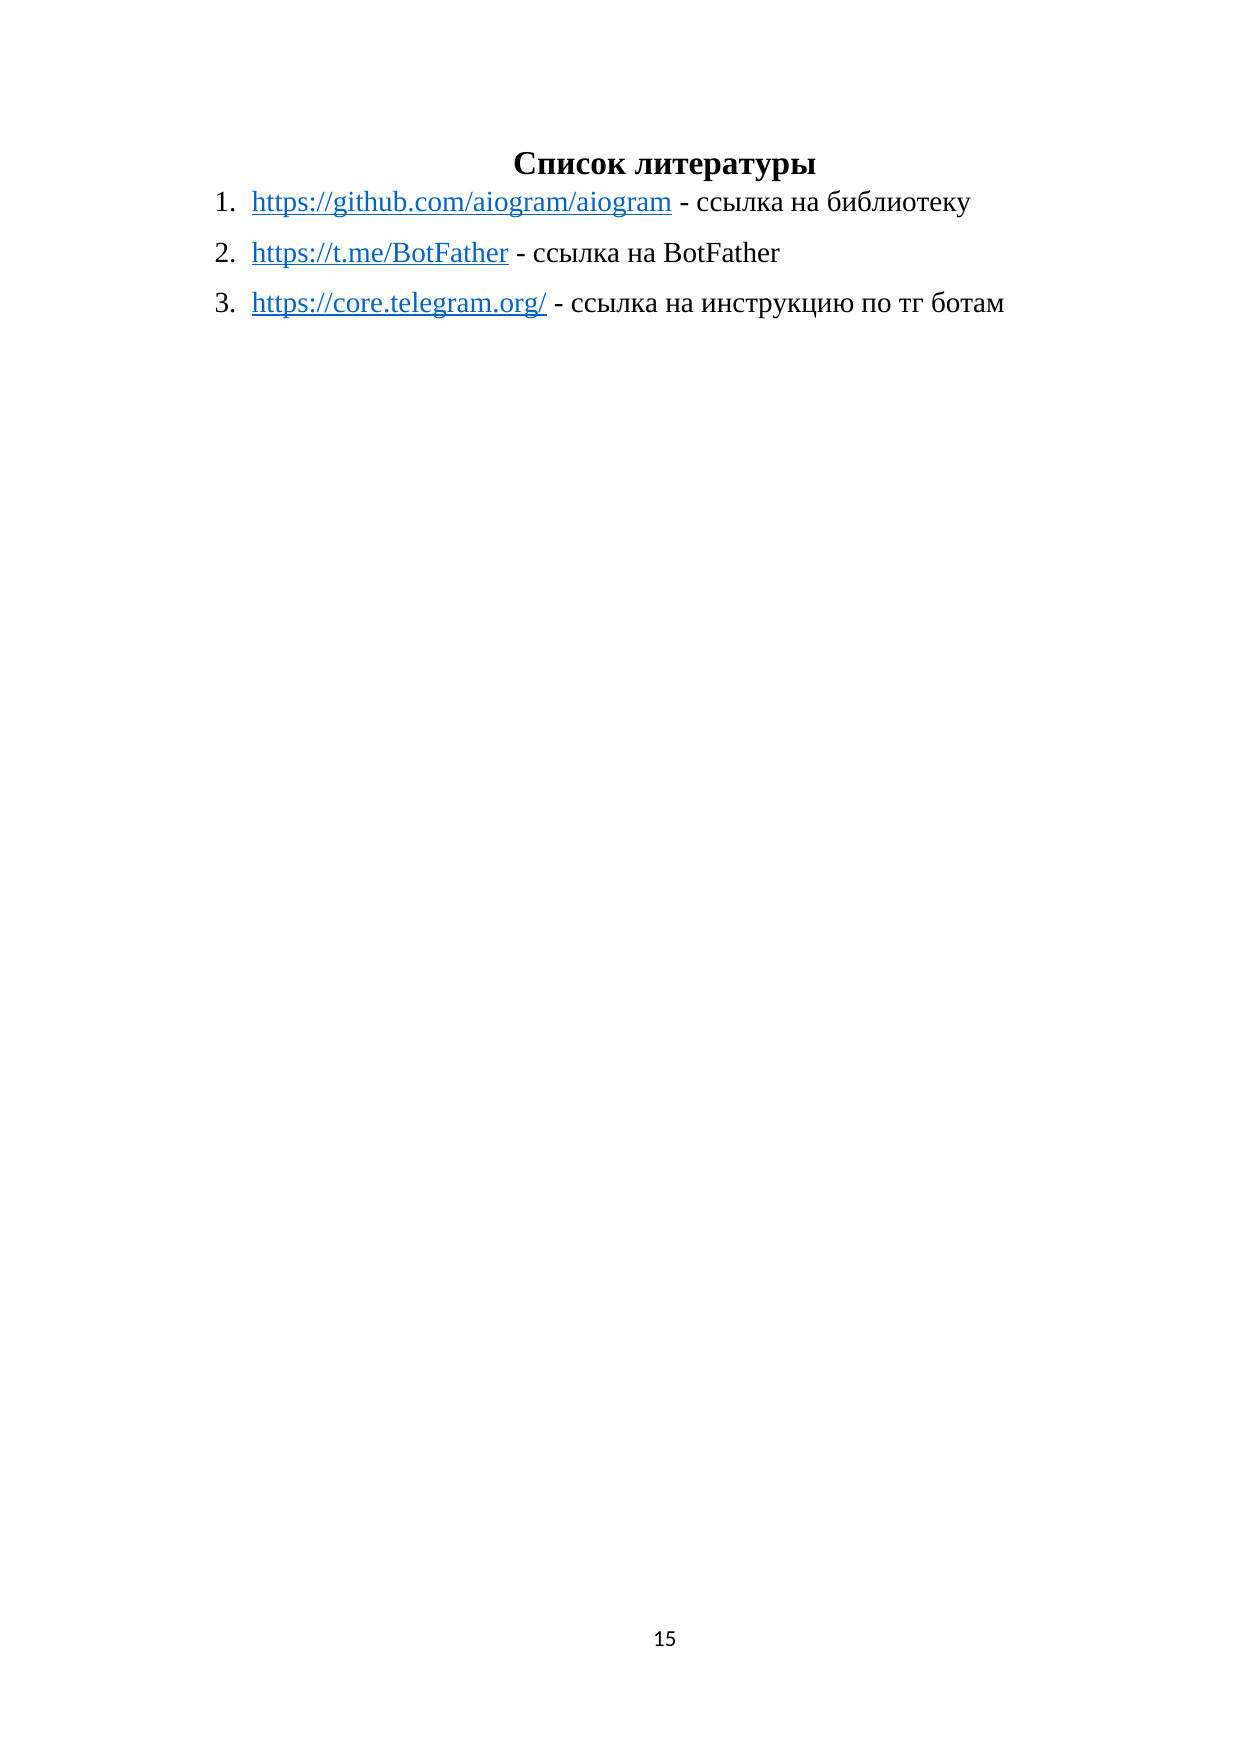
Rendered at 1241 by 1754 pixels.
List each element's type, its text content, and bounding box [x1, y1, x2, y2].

list https://core.telegram.org/ - ссылка на инструкцию по тг ботам [214, 285, 1152, 319]
subtitle Список литературы [177, 143, 1152, 181]
list https://t.me/BotFather - ссылка на BotFather [214, 235, 1152, 268]
list https://github.com/aiogram/aiogram - ссылка на библиотеку [214, 184, 1152, 218]
